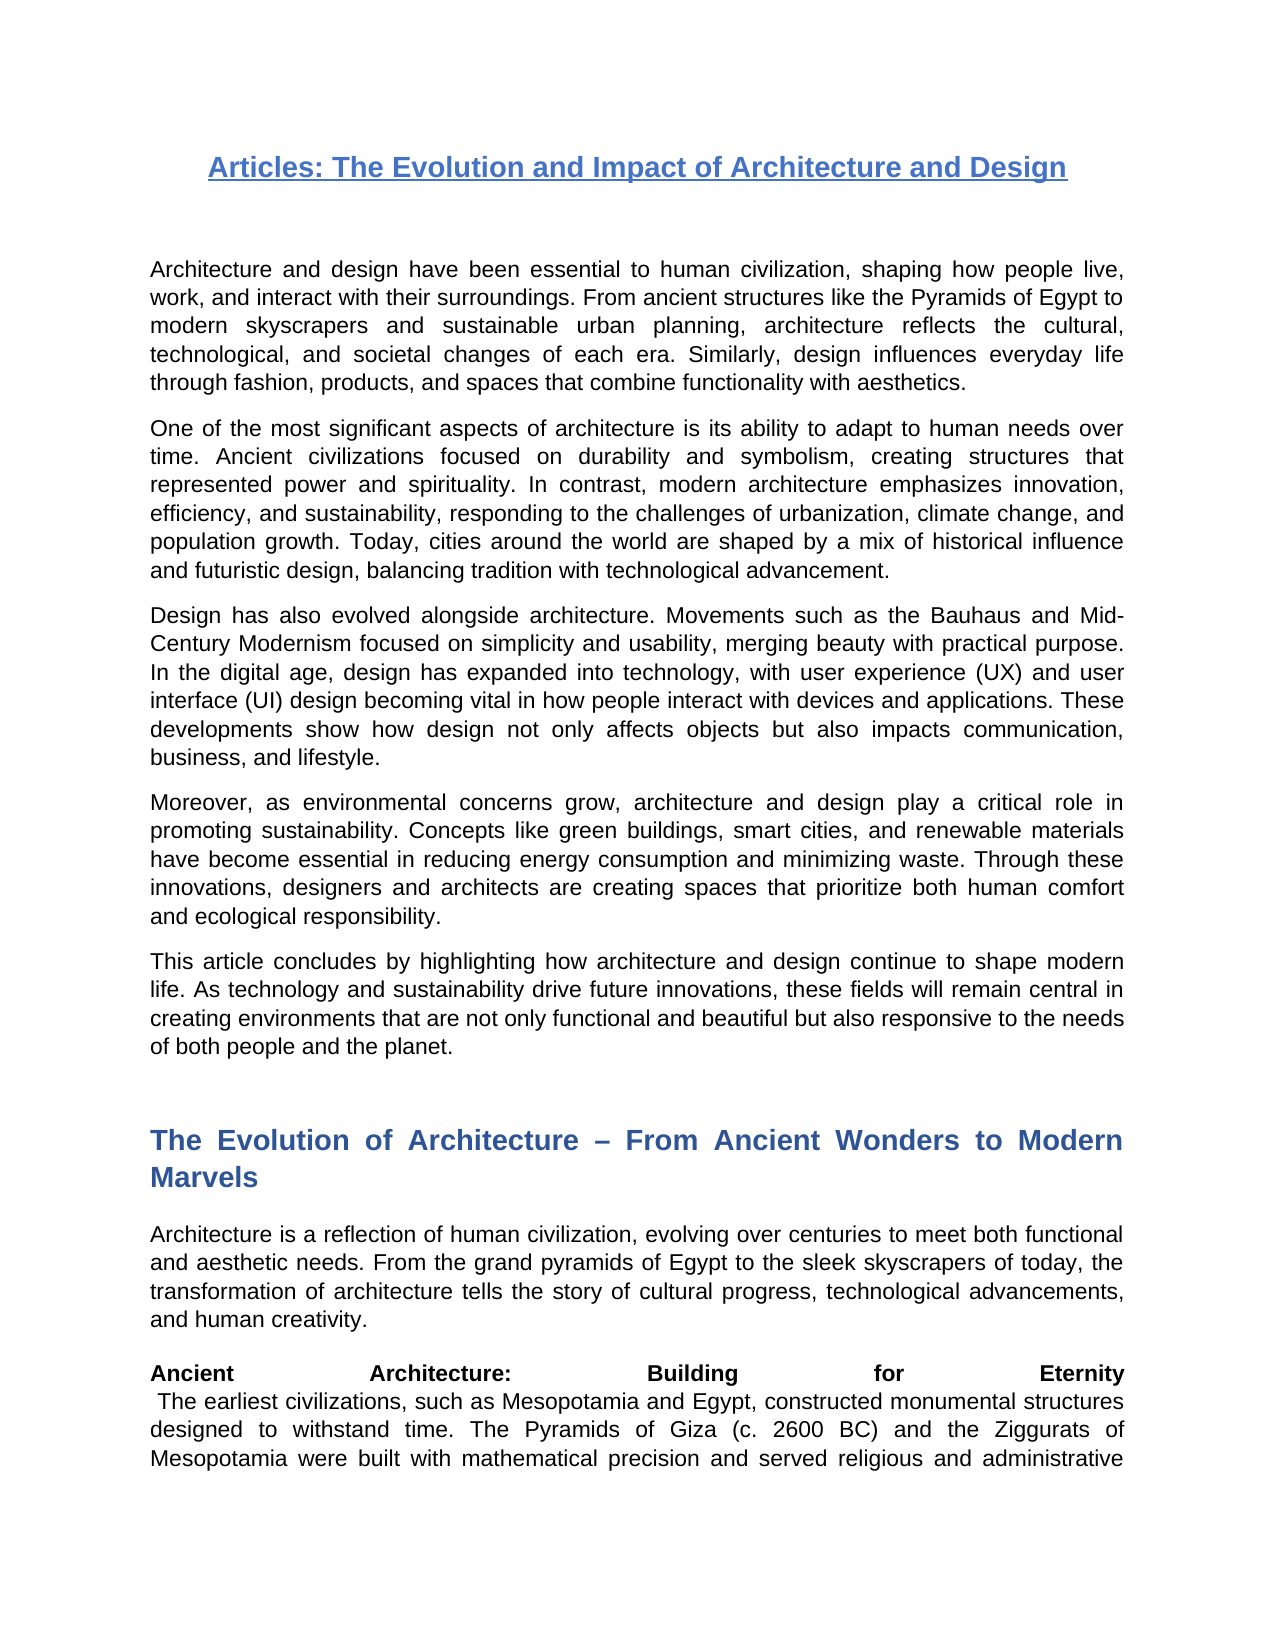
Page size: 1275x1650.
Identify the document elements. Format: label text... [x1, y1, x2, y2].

text This article concludes by highlighting how architecture and design continue to shape modern life. As technology and sustainability drive future innovations, these fields will remain central in creating environments that are not only functional and beautiful but also responsive to the needs of both people and the planet. [150, 948, 1125, 1059]
text Architecture is a reflection of human civilization, evolving over centuries to meet both functional and aesthetic needs. From the grand pyramids of Egypt to the sleek skyscrapers of today, the transformation of architecture tells the story of cultural progress, technological advancements, and human creativity. [150, 1221, 1125, 1332]
text Moreover, as environmental concerns grow, architecture and design play a critical role in promoting sustainability. Concepts like green buildings, smart cities, and renewable materials have become essential in reducing energy consumption and minimizing waste. Through these innovations, designers and architects are creating spaces that prioritize both human comfort and ecological responsibility. [150, 789, 1125, 929]
text Design has also evolved alongside architecture. Movements such as the Bauhaus and Mid-Century Modernism focused on simplicity and usability, merging beauty with practical purpose. In the digital age, design has expanded into technology, with user experience (UX) and user interface (UI) design becoming vital in how people interact with devices and applications. These developments show how design not only affects objects but also impacts communication, business, and lifestyle. [150, 602, 1125, 770]
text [150, 1359, 1125, 1471]
text One of the most significant aspects of architecture is its ability to adapt to human needs over time. Ancient civilizations focused on durability and symbolism, creating structures that represented power and spirituality. In contrast, modern architecture emphasizes innovation, efficiency, and sustainability, responding to the challenges of urbanization, climate change, and population growth. Today, cities around the world are shaped by a mix of historical influence and futuristic design, balancing tradition with technological advancement. [150, 414, 1125, 583]
text Architecture and design have been essential to human civilization, shaping how people live, work, and interact with their surroundings. From ancient structures like the Pyramids of Egypt to modern skyscrapers and sustainable urban planning, architecture reflects the cultural, technological, and societal changes of each era. Similarly, design influences everyday life through fashion, products, and spaces that combine functionality with aesthetics. [150, 256, 1125, 396]
subtitle The Evolution of Architecture – From Ancient Wonders to Modern Marvels [150, 1123, 1125, 1193]
text Articles: The Evolution and Impact of Architecture and Design [150, 150, 1125, 183]
